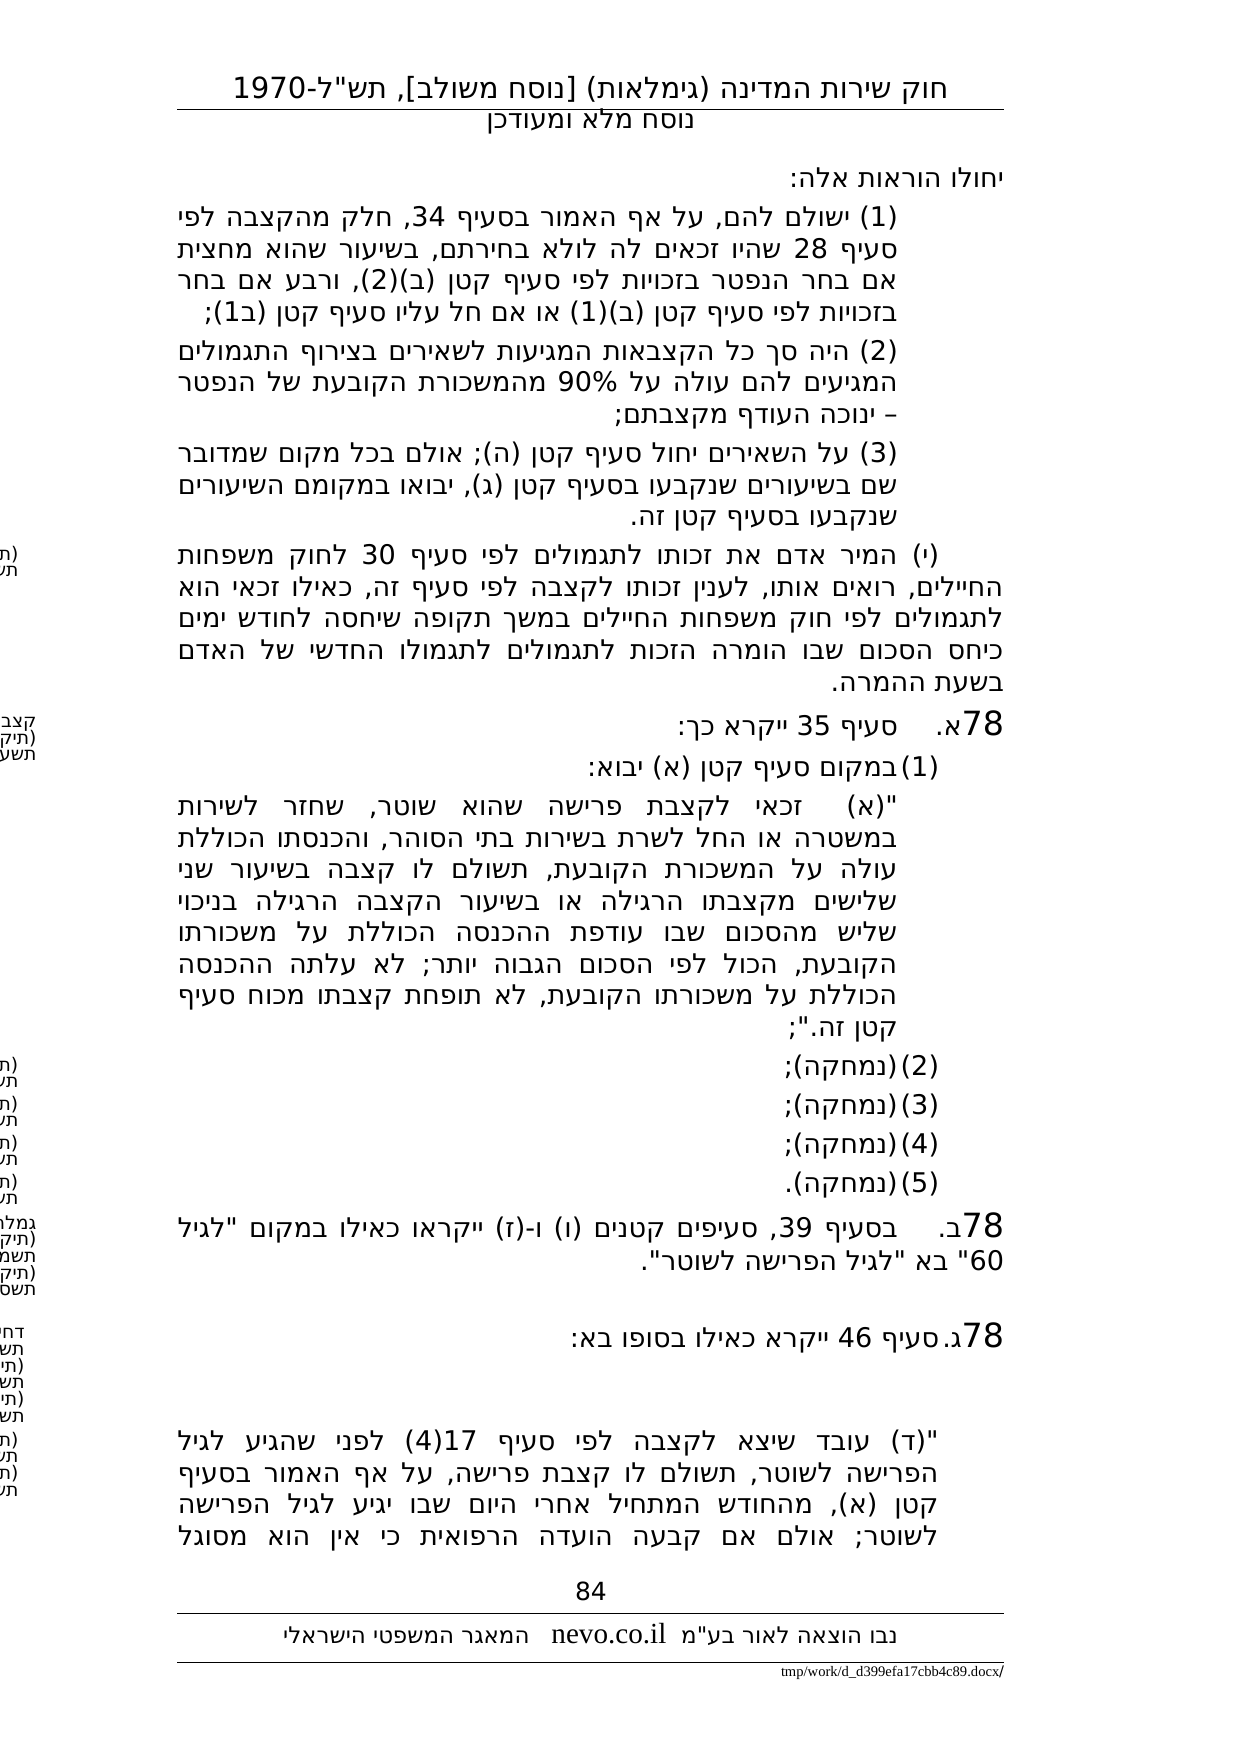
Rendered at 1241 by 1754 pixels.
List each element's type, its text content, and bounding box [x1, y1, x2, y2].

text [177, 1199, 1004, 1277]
text (2) (נמחקה); [177, 1050, 939, 1082]
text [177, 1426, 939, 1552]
text "(א) זכאי לקצבת פרישה שהוא שוטר, שחזר לשירות במשטרה או החל לשרת בשירות בתי הסוהר, והכנסתו הכוללת עולה על המשכורת הקובעת, תשולם לו קצבה בשיעור שני שלישים מקצבתו הרגילה או בשיעור הקצבה הרגילה בניכוי שליש מהסכום שבו עודפת ההכנסה הכוללת על משכורתו הקובעת, הכול לפי הסכום הגבוה יותר; לא עלתה ההכנסה הכוללת על משכורתו הקובעת, לא תופחת קצבתו מכוח סעיף קטן זה."; [177, 790, 898, 1043]
text 78א. סעיף 35 ייקרא כך: [177, 705, 1004, 744]
text (1) במקום סעיף קטן (א) יבוא: [177, 751, 939, 783]
text (4) (נמחקה); [177, 1128, 939, 1160]
text (3) (נמחקה); [177, 1089, 939, 1121]
text (3) על השאירים יחול סעיף קטן (ה); אולם בכל מקום שמדובר שם בשיעורים שנקבעו בסעיף קטן (ג), יבואו במקומם השיעורים שנקבעו בסעיף קטן זה. [177, 437, 898, 532]
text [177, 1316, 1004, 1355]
text (2) היה סך כל הקצבאות המגיעות לשאירים בצירוף התגמולים המגיעים להם עולה על 90% מהמשכורת הקובעת של הנפטר – ינוכה העודף מקצבתם; [177, 335, 898, 430]
text (י) המיר אדם את זכותו לתגמולים לפי סעיף 30 לחוק משפחות החיילים, רואים אותו, לענין זכותו לקצבה לפי סעיף זה, כאילו זכאי הוא לתגמולים לפי חוק משפחות החיילים במשך תקופה שיחסה לחודש ימים כיחס הסכום שבו הומרה הזכות לתגמולים לתגמולו החדשי של האדם בשעת ההמרה. [177, 539, 1004, 697]
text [177, 162, 1004, 194]
text (1) ישולם להם, על אף האמור בסעיף 34, חלק מהקצבה לפי סעיף 28 שהיו זכאים לה לולא בחירתם, בשיעור שהוא מחצית אם בחר הנפטר בזכויות לפי סעיף קטן (ב)(2), ורבע אם בחר בזכויות לפי סעיף קטן (ב)(1) או אם חל עליו סעיף קטן (ב1); [177, 201, 898, 328]
text (5) (נמחקה). [177, 1167, 939, 1199]
